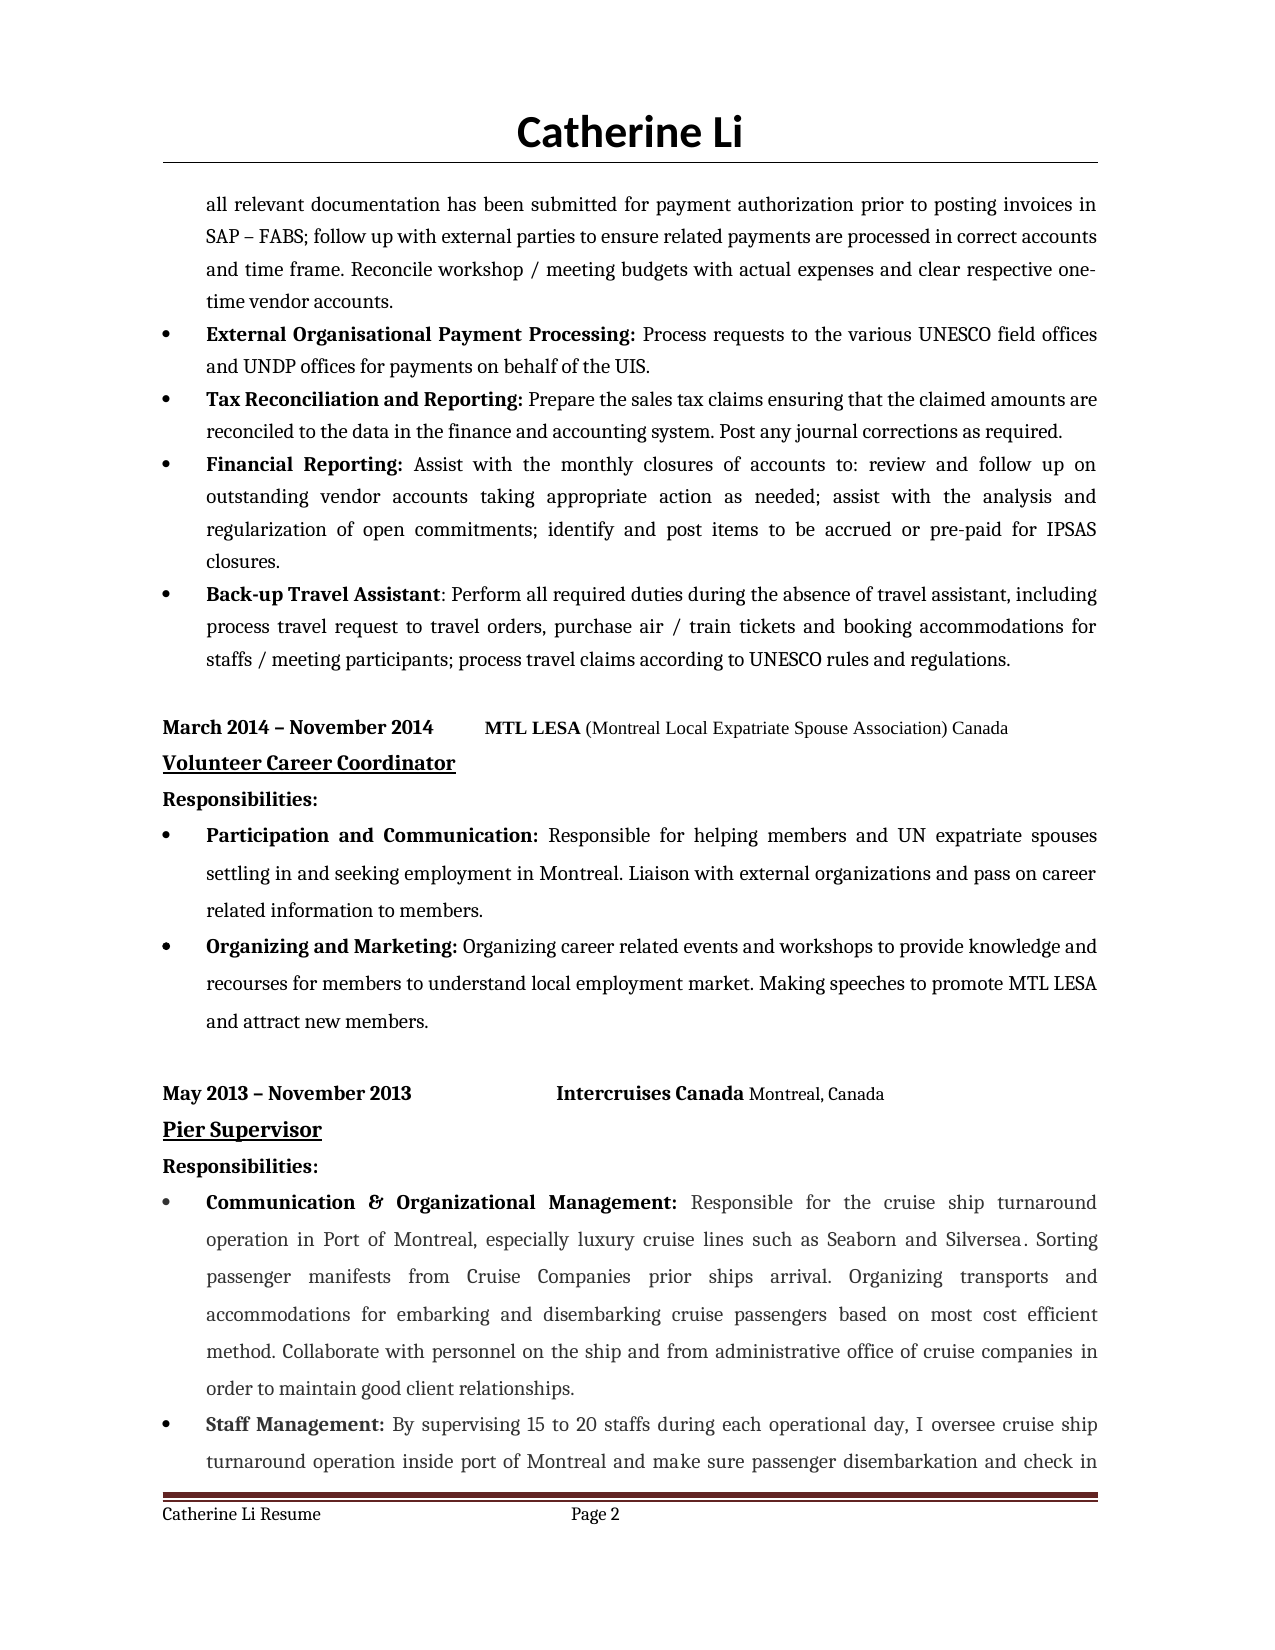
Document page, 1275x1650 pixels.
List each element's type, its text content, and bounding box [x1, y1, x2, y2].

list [162, 1409, 1098, 1478]
text Pier Supervisor [162, 1114, 1098, 1146]
list External Organisational Payment Processing: Process requests to the various UNESCO field offices and UNDP offices for payments on behalf of the UIS. [162, 318, 1098, 383]
text March 2014 – November 2014 MTL LESA (Montreal Local Expatriate Spouse Association) Canada [162, 711, 1098, 744]
list Tax Reconciliation and Reporting: Prepare the sales tax claims ensuring that the claimed amounts are reconciled to the data in the finance and accounting system. Post any journal corrections as required. [162, 383, 1098, 448]
list Communication & Organizational Management: Responsible for the cruise ship turnaround operation in Port of Montreal, especially luxury cruise lines such as Seaborn and Silversea. Sorting passenger manifests from Cruise Companies prior ships arrival. Organizing transports and accommodations for embarking and disembarking cruise passengers based on most cost efficient method. Collaborate with personnel on the ship and from administrative office of cruise companies in order to maintain good client relationships. [162, 1186, 1098, 1405]
text May 2013 – November 2013 Intercruises Canada Montreal, Canada [162, 1077, 1098, 1109]
text Responsibilities: [162, 1150, 1098, 1183]
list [162, 188, 1098, 318]
text Volunteer Career Coordinator [162, 747, 1098, 780]
list Financial Reporting: Assist with the monthly closures of accounts to: review and follow up on outstanding vendor accounts taking appropriate action as needed; assist with the analysis and regularization of open commitments; identify and post items to be accrued or pre-paid for IPSAS closures. [162, 448, 1098, 578]
list Back-up Travel Assistant: Perform all required duties during the absence of travel assistant, including process travel request to travel orders, purchase air / train tickets and booking accommodations for staffs / meeting participants; process travel claims according to UNESCO rules and regulations. [162, 578, 1098, 675]
list Organizing and Marketing: Organizing career related events and workshops to provide knowledge and recourses for members to understand local employment market. Making speeches to promote MTL LESA and attract new members. [162, 930, 1098, 1037]
list Participation and Communication: Responsible for helping members and UN expatriate spouses settling in and seeking employment in Montreal. Liaison with external organizations and pass on career related information to members. [162, 820, 1098, 927]
text Responsibilities: [162, 784, 1098, 816]
